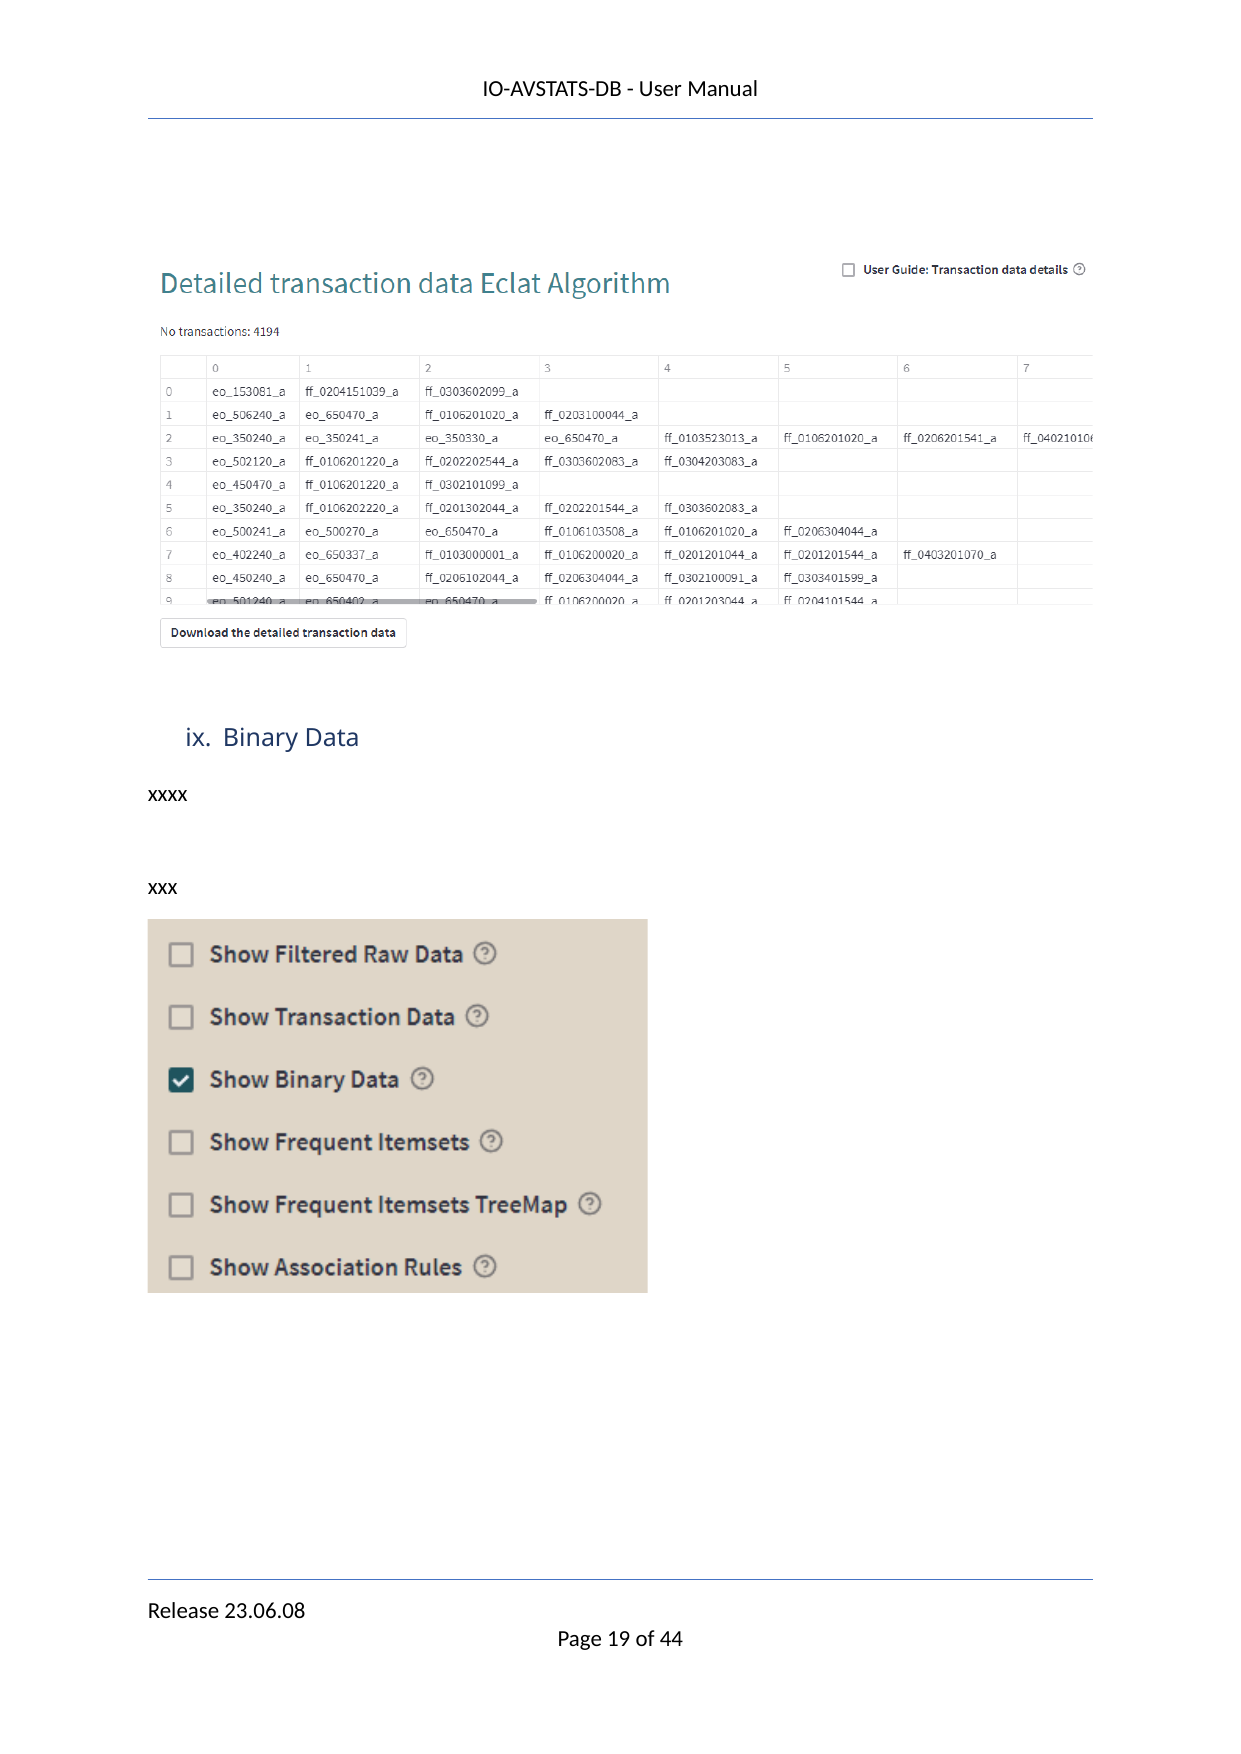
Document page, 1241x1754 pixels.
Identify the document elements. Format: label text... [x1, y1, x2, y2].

picture [147, 253, 1093, 654]
text xxx [148, 872, 1093, 900]
text xxxx [148, 779, 1093, 807]
picture [147, 919, 648, 1293]
subtitle Binary Data [185, 719, 1093, 754]
